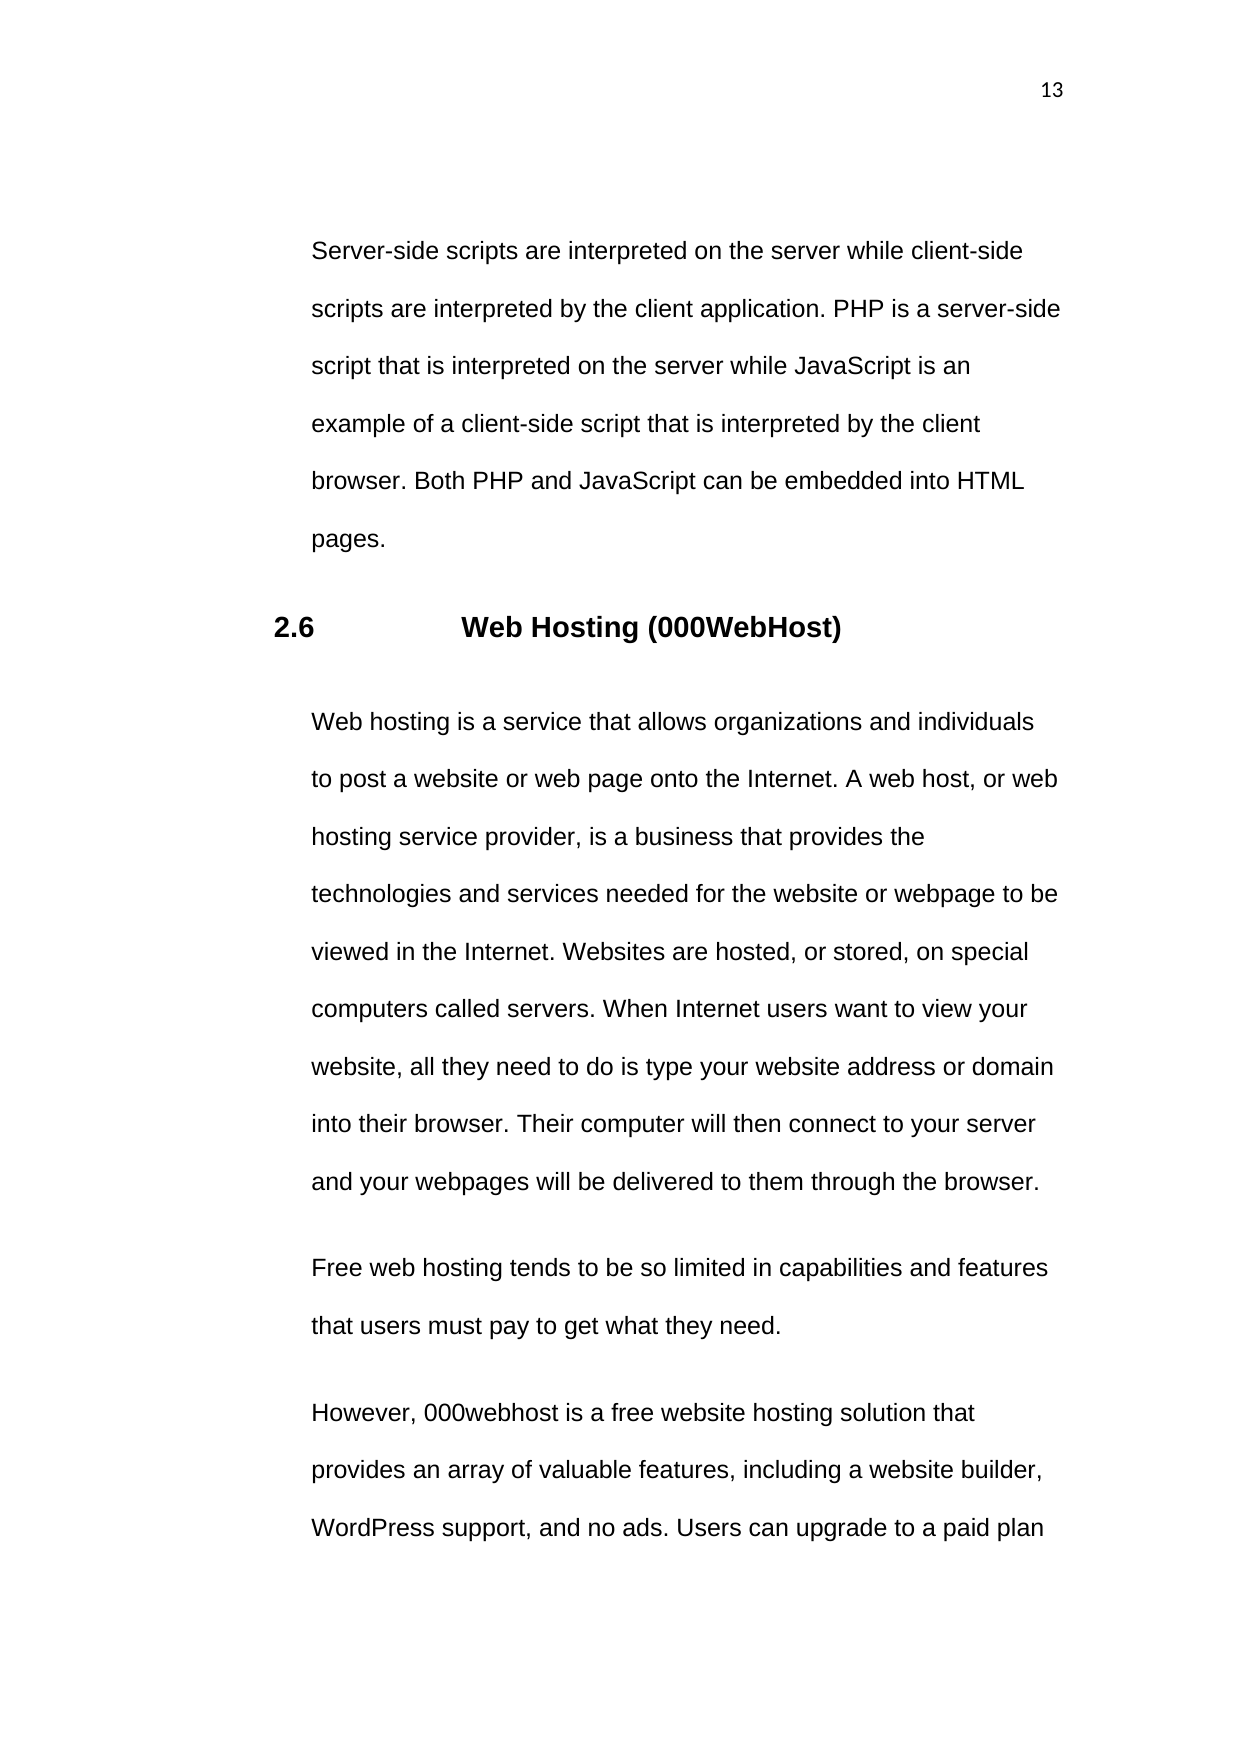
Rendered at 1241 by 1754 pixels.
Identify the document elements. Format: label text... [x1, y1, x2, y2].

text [311, 1397, 1063, 1541]
text Server-side scripts are interpreted on the server while client-side scripts are interpreted by the client application. PHP is a server-side script that is interpreted on the server while JavaScript is an example of a client-side script that is interpreted by the client browser. Both PHP and JavaScript can be embedded into HTML pages. [311, 236, 1063, 552]
list Web Hosting (000WebHost) [274, 610, 1063, 644]
text Free web hosting tends to be so limited in capabilities and features that users must pay to get what they need. [311, 1253, 1063, 1339]
text Web hosting is a service that allows organizations and individuals to post a website or web page onto the Internet. A web host, or web hosting service provider, is a business that provides the technologies and services needed for the website or webpage to be viewed in the Internet. Websites are hosted, or stored, on special computers called servers. When Internet users want to view your website, all they need to do is type your website address or domain into their browser. Their computer will then connect to your server and your webpages will be delivered to them through the browser. [311, 707, 1063, 1195]
